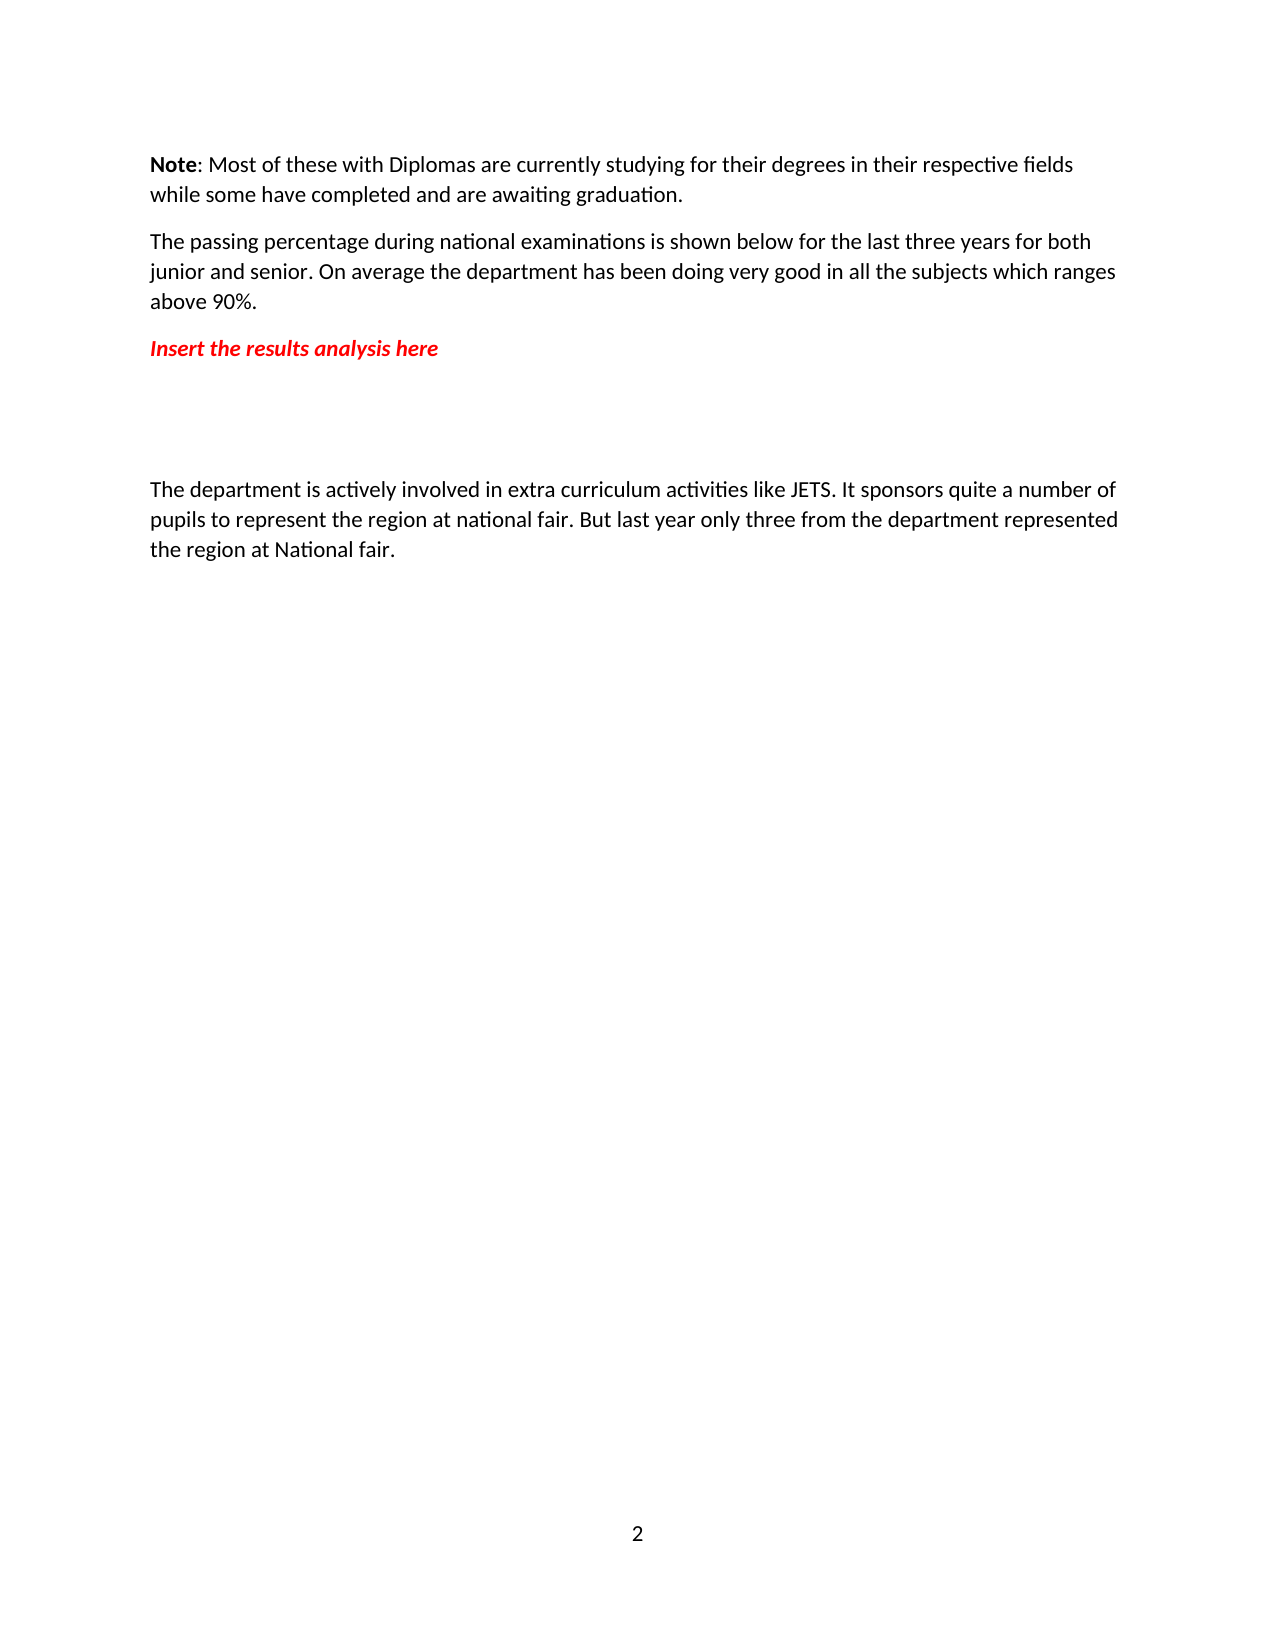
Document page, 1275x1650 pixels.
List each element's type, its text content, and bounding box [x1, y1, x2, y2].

text The department is actively involved in extra curriculum activities like JETS. It sponsors quite a number of pupils to represent the region at national fair. But last year only three from the department represented the region at National fair. [150, 475, 1125, 563]
text Note: Most of these with Diplomas are currently studying for their degrees in their respective fields while some have completed and are awaiting graduation. [150, 150, 1125, 208]
text The passing percentage during national examinations is shown below for the last three years for both junior and senior. On average the department has been doing very good in all the subjects which ranges above 90%. [150, 227, 1125, 316]
text Insert the results analysis here [150, 334, 1125, 362]
